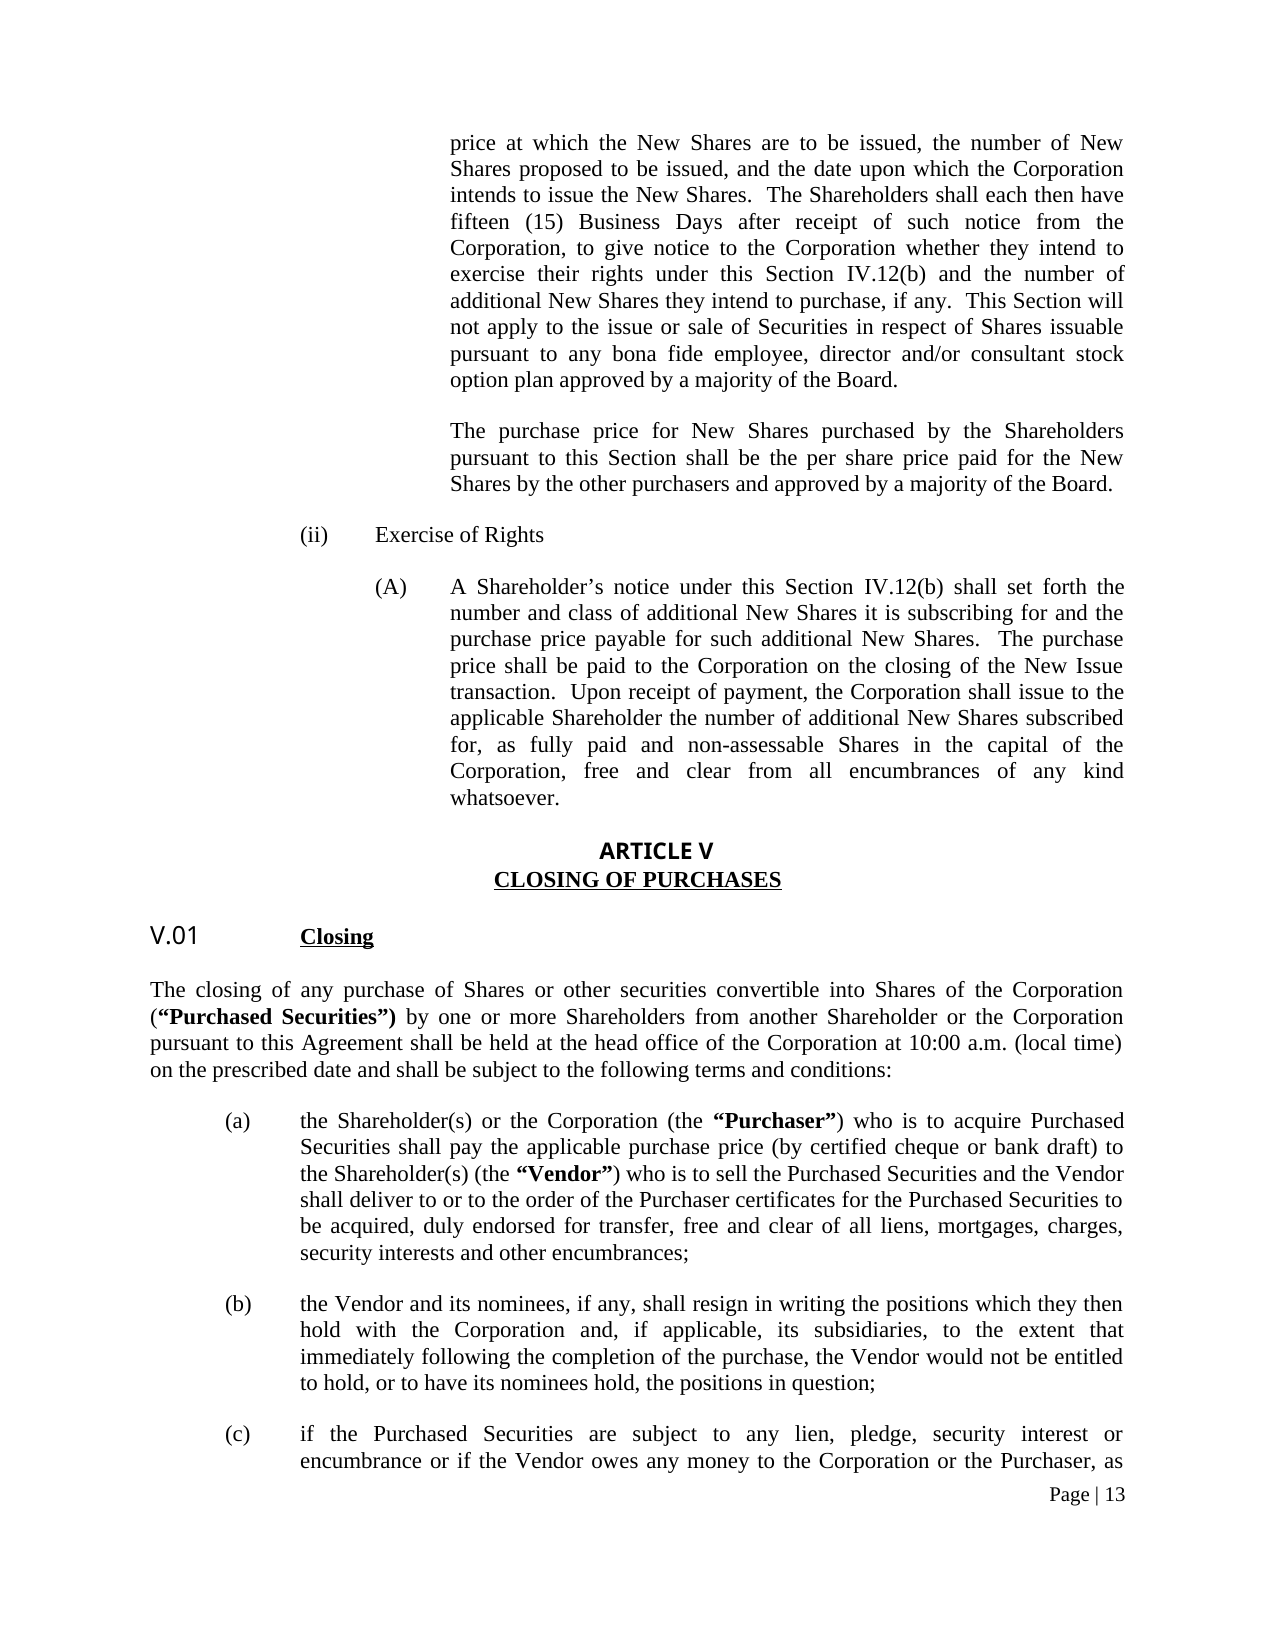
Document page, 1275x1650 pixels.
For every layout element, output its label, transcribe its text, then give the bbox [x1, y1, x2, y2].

text A Shareholder’s notice under this Section 3.11(b) shall set forth the number and class of additional New Shares it is subscribing for and the purchase price payable for such additional New Shares. The purchase price shall be paid to the Corporation on the closing of the New Issue transaction. Upon receipt of payment, the Corporation shall issue to the applicable Shareholder the number of additional New Shares subscribed for, as fully paid and non-assessable Shares in the capital of the Corporation, free and clear from all encumbrances of any kind whatsoever. [375, 573, 1125, 810]
subtitle CLOSING OF PURCHASES [150, 835, 1125, 892]
text Exercise of Rights [300, 521, 1125, 548]
text The closing of any purchase of Shares or other securities convertible into Shares of the Corporation (“Purchased Securities”) by one or more Shareholders from another Shareholder or the Corporation pursuant to this Agreement shall be held at the head office of the Corporation at 10:00 a.m. (local time) on the prescribed date and shall be subject to the following terms and conditions: [150, 977, 1125, 1082]
subtitle the Shareholder(s) or the Corporation (the “Purchaser”) who is to acquire Purchased Securities shall pay the applicable purchase price (by certified cheque or bank draft) to the Shareholder(s) (the “Vendor”) who is to sell the Purchased Securities and the Vendor shall deliver to or to the order of the Purchaser certificates for the Purchased Securities to be acquired, duly endorsed for transfer, free and clear of all liens, mortgages, charges, security interests and other encumbrances; [225, 1107, 1125, 1265]
subtitle Closing [150, 917, 1125, 952]
subtitle the Vendor and its nominees, if any, shall resign in writing the positions which they then hold with the Corporation and, if applicable, its subsidiaries, to the extent that immediately following the completion of the purchase, the Vendor would not be entitled to hold, or to have its nominees hold, the positions in question; [225, 1290, 1125, 1396]
list The purchase price for New Shares purchased by the Shareholders pursuant to this Section shall be the per share price paid for the New Shares by the other purchasers and approved by a majority of the Board. [450, 417, 1125, 496]
